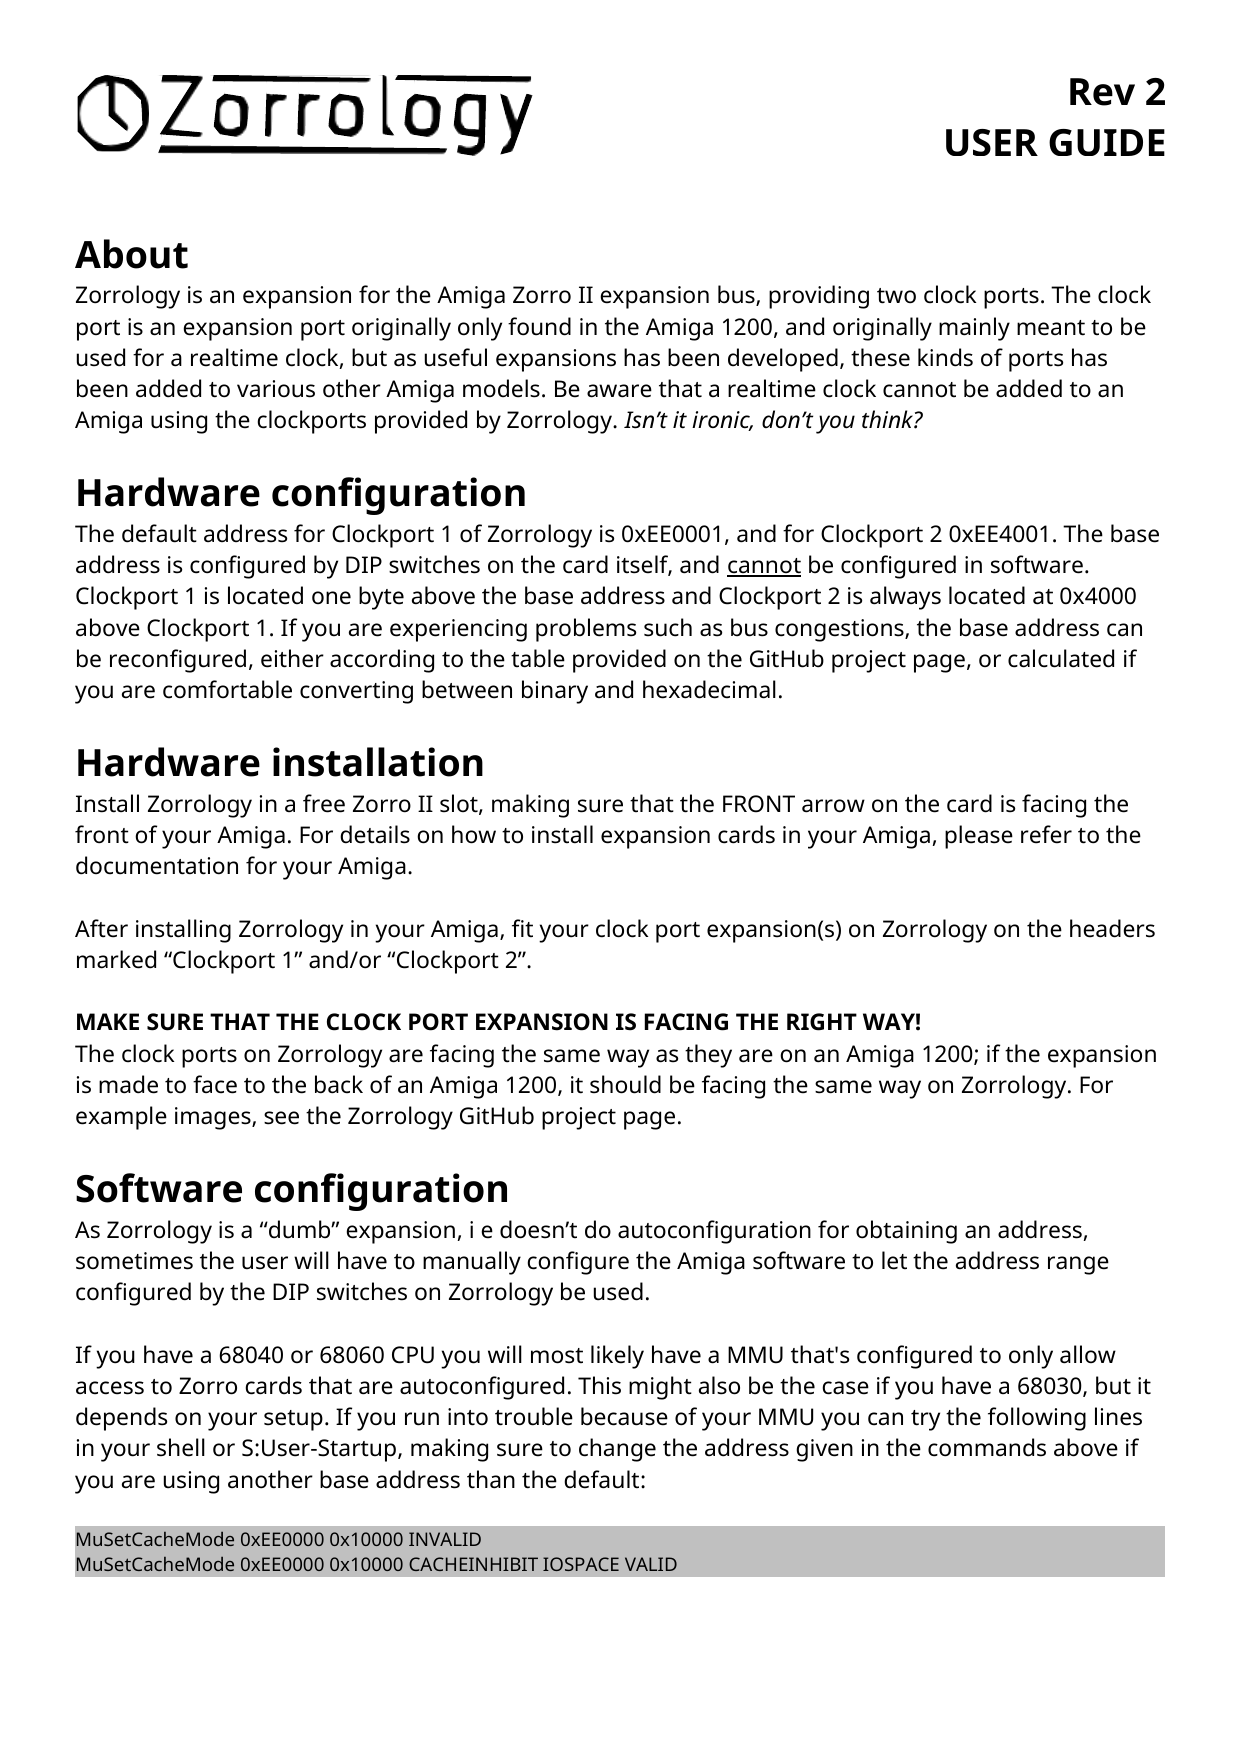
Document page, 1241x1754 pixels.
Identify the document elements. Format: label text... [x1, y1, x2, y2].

title Hardware installation [75, 736, 1165, 787]
text MAKE SURE THAT THE CLOCK PORT EXPANSION IS FACING THE RIGHT WAY! [75, 1006, 1165, 1037]
text The clock ports on Zorrology are facing the same way as they are on an Amiga 1200; if the expansion is made to face to the back of an Amiga 1200, it should be facing the same way on Zorrology. For example images, see the Zorrology GitHub project page. [75, 1037, 1165, 1131]
title Hardware configuration [75, 467, 1165, 518]
picture [75, 75, 533, 156]
text If you have a 68040 or 68060 CPU you will most likely have a MMU that's configured to only allow access to Zorro cards that are autoconfigured. This might also be the case if you have a 68030, but it depends on your setup. If you run into trouble because of your MMU you can try the following lines in your shell or S:User-Startup, making sure to change the address given in the commands above if you are using another base address than the default: [75, 1338, 1165, 1495]
text As Zorrology is a “dumb” expansion, i e doesn’t do autoconfiguration for obtaining an address, sometimes the user will have to manually configure the Amiga software to let the address range configured by the DIP switches on Zorrology be used. [75, 1213, 1165, 1307]
text Install Zorrology in a free Zorro II slot, making sure that the FRONT arrow on the card is facing the front of your Amiga. For details on how to install expansion cards in your Amiga, please refer to the documentation for your Amiga. [75, 787, 1165, 881]
title About [75, 228, 1165, 279]
text After installing Zorrology in your Amiga, fit your clock port expansion(s) on Zorrology on the headers marked “Clockport 1” and/or “Clockport 2”. [75, 912, 1165, 975]
text Zorrology is an expansion for the Amiga Zorro II expansion bus, providing two clock ports. The clock port is an expansion port originally only found in the Amiga 1200, and originally mainly meant to be used for a realtime clock, but as useful expansions has been developed, these kinds of ports has been added to various other Amiga models. Be aware that a realtime clock cannot be added to an Amiga using the clockports provided by Zorrology. Isn’t it ironic, don’t you think? [75, 279, 1165, 435]
text The default address for Clockport 1 of Zorrology is 0xEE0001, and for Clockport 2 0xEE4001. The base address is configured by DIP switches on the card itself, and cannot be configured in software. Clockport 1 is located one byte above the base address and Clockport 2 is always located at 0x4000 above Clockport 1. If you are experiencing problems such as bus congestions, the base address can be reconfigured, either according to the table provided on the GitHub project page, or calculated if you are comfortable converting between binary and hexadecimal. [75, 518, 1165, 705]
title Software configuration [75, 1162, 1165, 1213]
